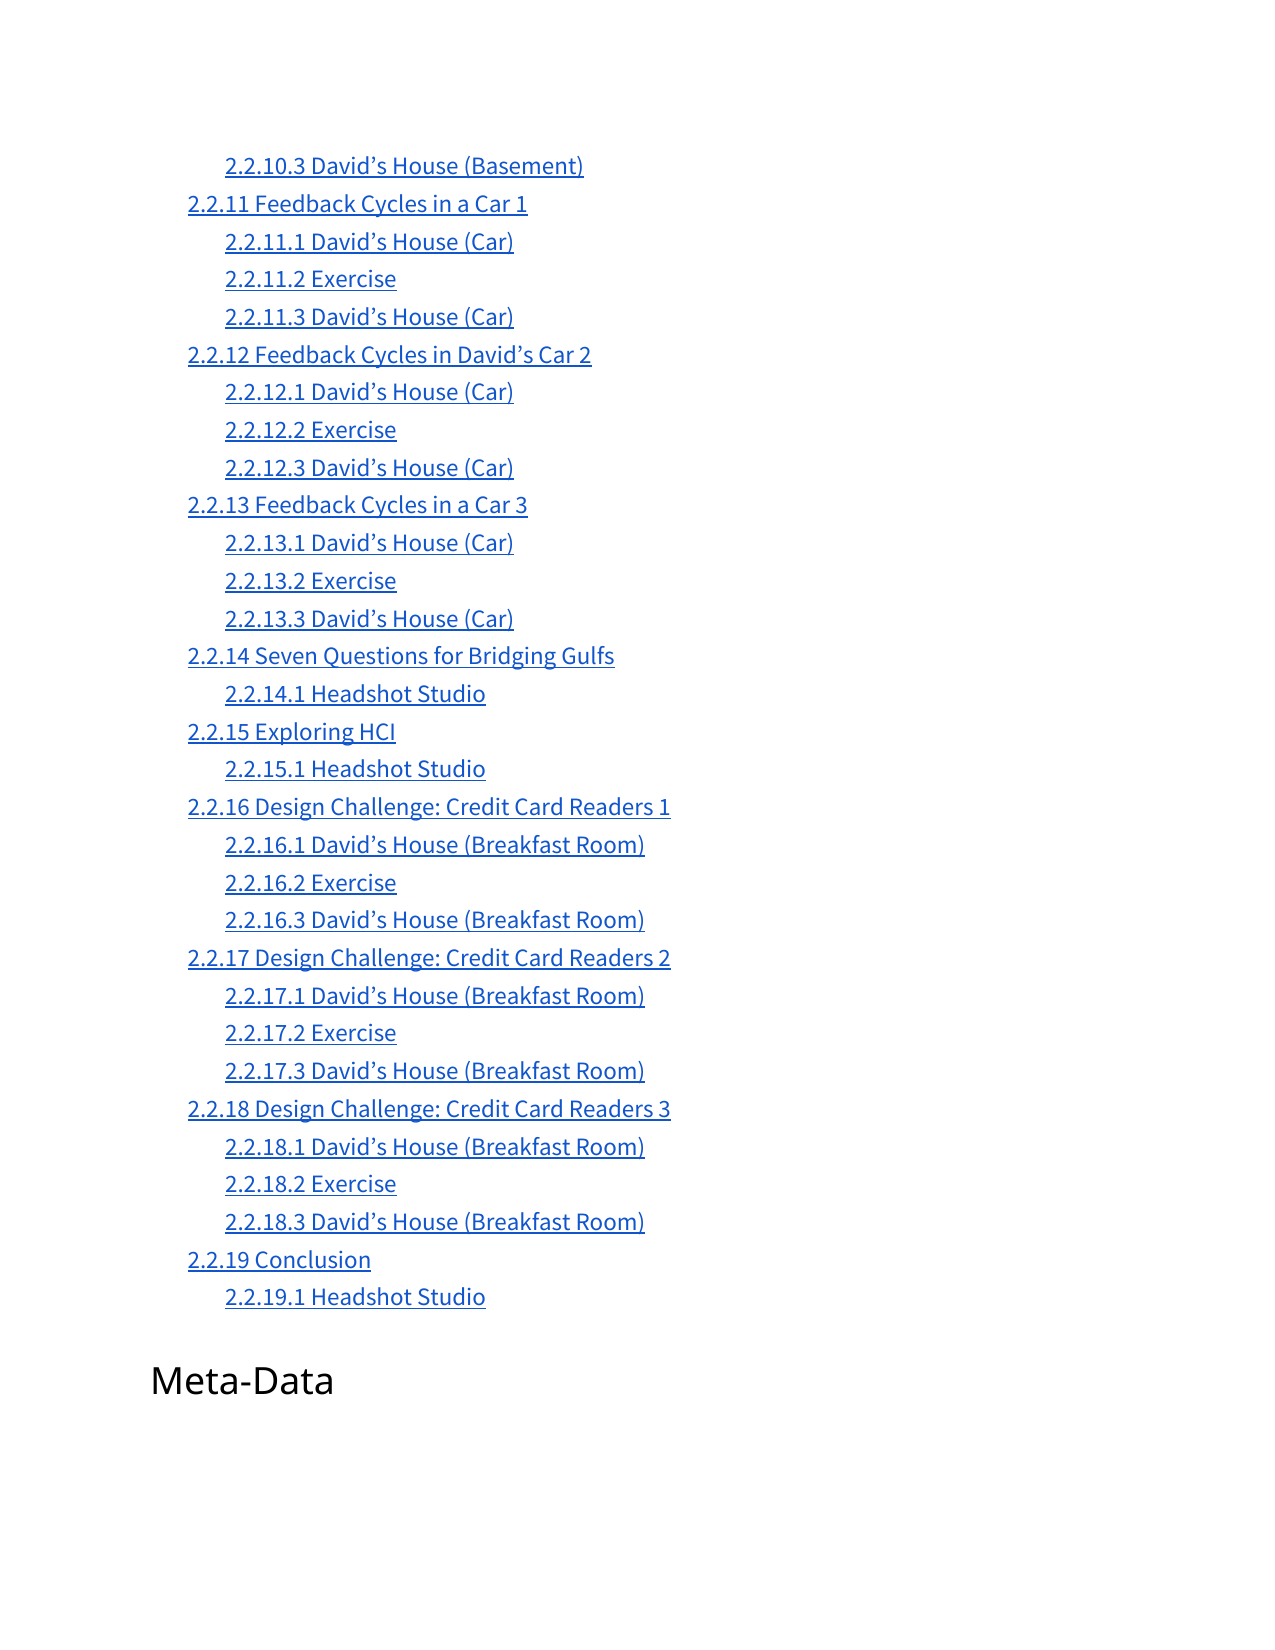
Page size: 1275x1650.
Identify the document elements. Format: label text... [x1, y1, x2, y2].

subtitle Meta-Data [150, 1354, 1125, 1405]
